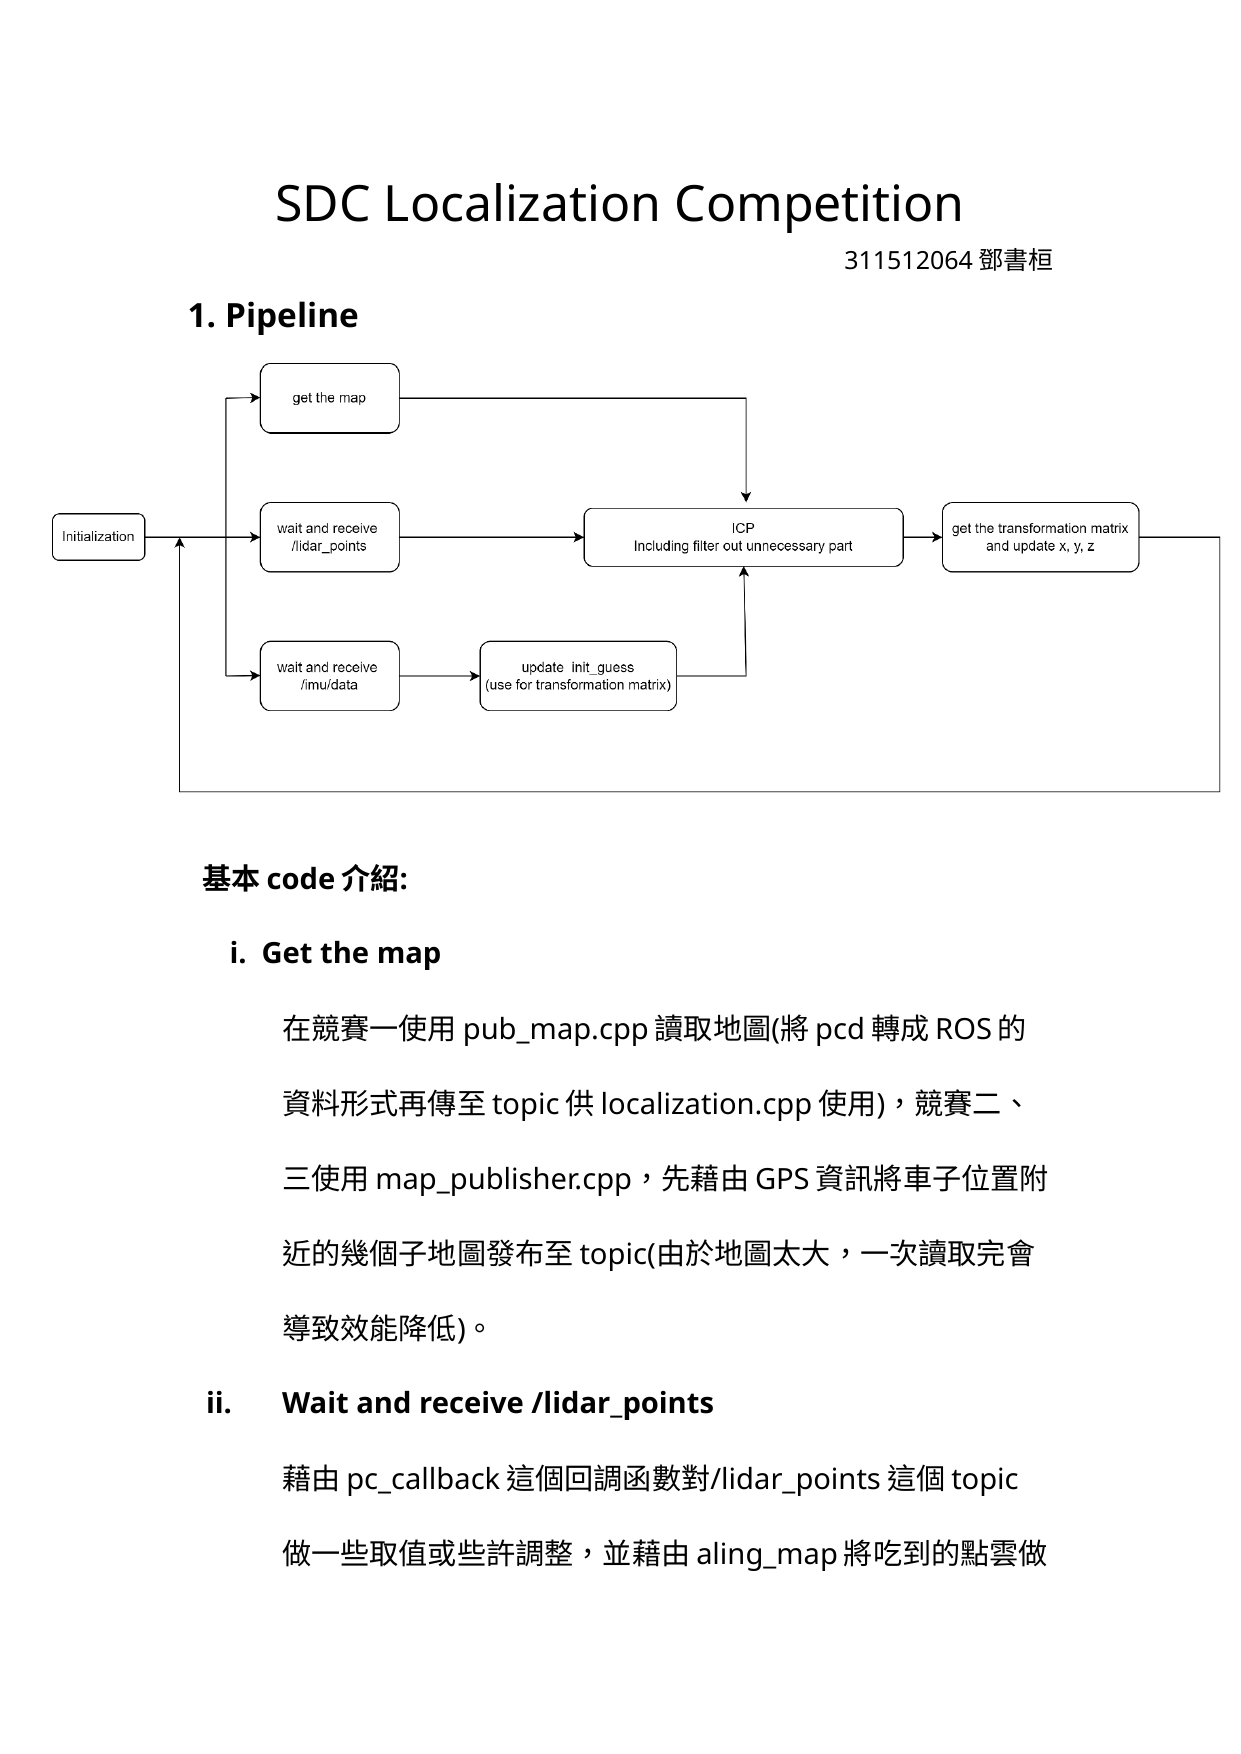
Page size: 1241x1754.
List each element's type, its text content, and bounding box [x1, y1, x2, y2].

text SDC Localization Competition [187, 164, 1053, 239]
text 基本code介紹: [202, 839, 1053, 914]
list Get the map [247, 914, 1053, 989]
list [282, 1439, 1053, 1589]
text 在競賽一使用pub_map.cpp讀取地圖(將pcd轉成ROS的資料形式再傳至topic供localization.cpp使用)，競賽二、三使用map_publisher.cpp，先藉由GPS資訊將車子位置附近的幾個子地圖發布至topic(由於地圖太大，一次讀取完會導致效能降低)。 [282, 989, 1053, 1364]
list Wait and receive /lidar_points [232, 1364, 1053, 1439]
text 311512064鄧書桓 [187, 239, 1053, 277]
list Pipeline [187, 277, 1053, 352]
picture [40, 352, 1241, 813]
